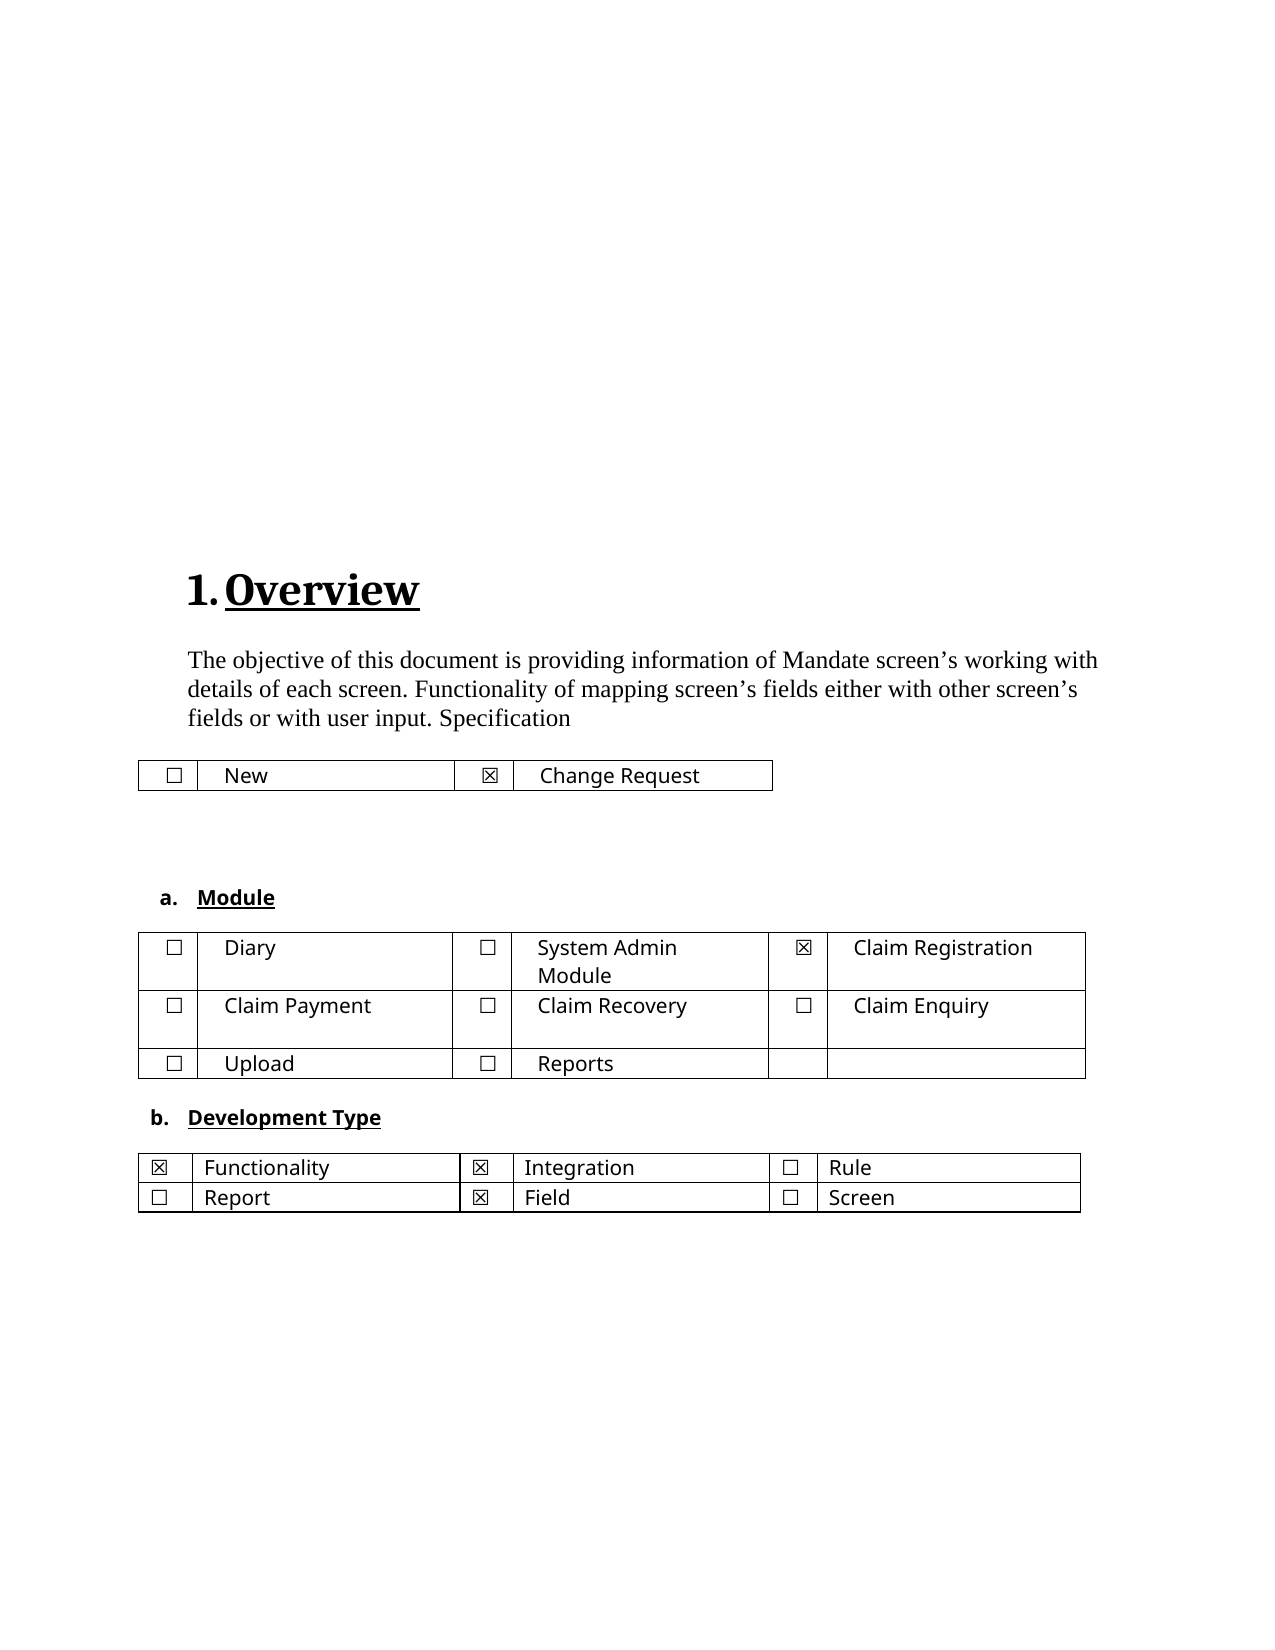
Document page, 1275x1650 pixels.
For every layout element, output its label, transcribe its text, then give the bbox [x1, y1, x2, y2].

table_header Diary [198, 933, 452, 990]
text Development Type [150, 1103, 1125, 1132]
table_cell [828, 1049, 1085, 1077]
subtitle Overview [187, 564, 1125, 616]
table_cell Field [514, 1183, 769, 1211]
table_cell Claim Recovery [512, 991, 768, 1048]
table_header Change Request [514, 761, 772, 790]
table_cell Reports [512, 1049, 768, 1077]
table_cell Claim Payment [198, 991, 452, 1048]
table_header Functionality [193, 1154, 459, 1182]
table_cell Report [193, 1183, 459, 1211]
table_cell Upload [198, 1049, 452, 1077]
table_cell Screen [818, 1183, 1080, 1211]
table_header Claim Registration [828, 933, 1085, 990]
text The objective of this document is providing information of Mandate screen’s working with details of each screen. Functionality of mapping screen’s fields either with other screen’s fields or with user input. Specification [187, 645, 1125, 731]
table_header Integration [514, 1154, 769, 1182]
table_header Rule [818, 1154, 1080, 1182]
text Module [159, 883, 1125, 912]
table_header New [198, 761, 454, 790]
table_header System Admin Module [512, 933, 768, 990]
table_cell Claim Enquiry [828, 991, 1085, 1048]
